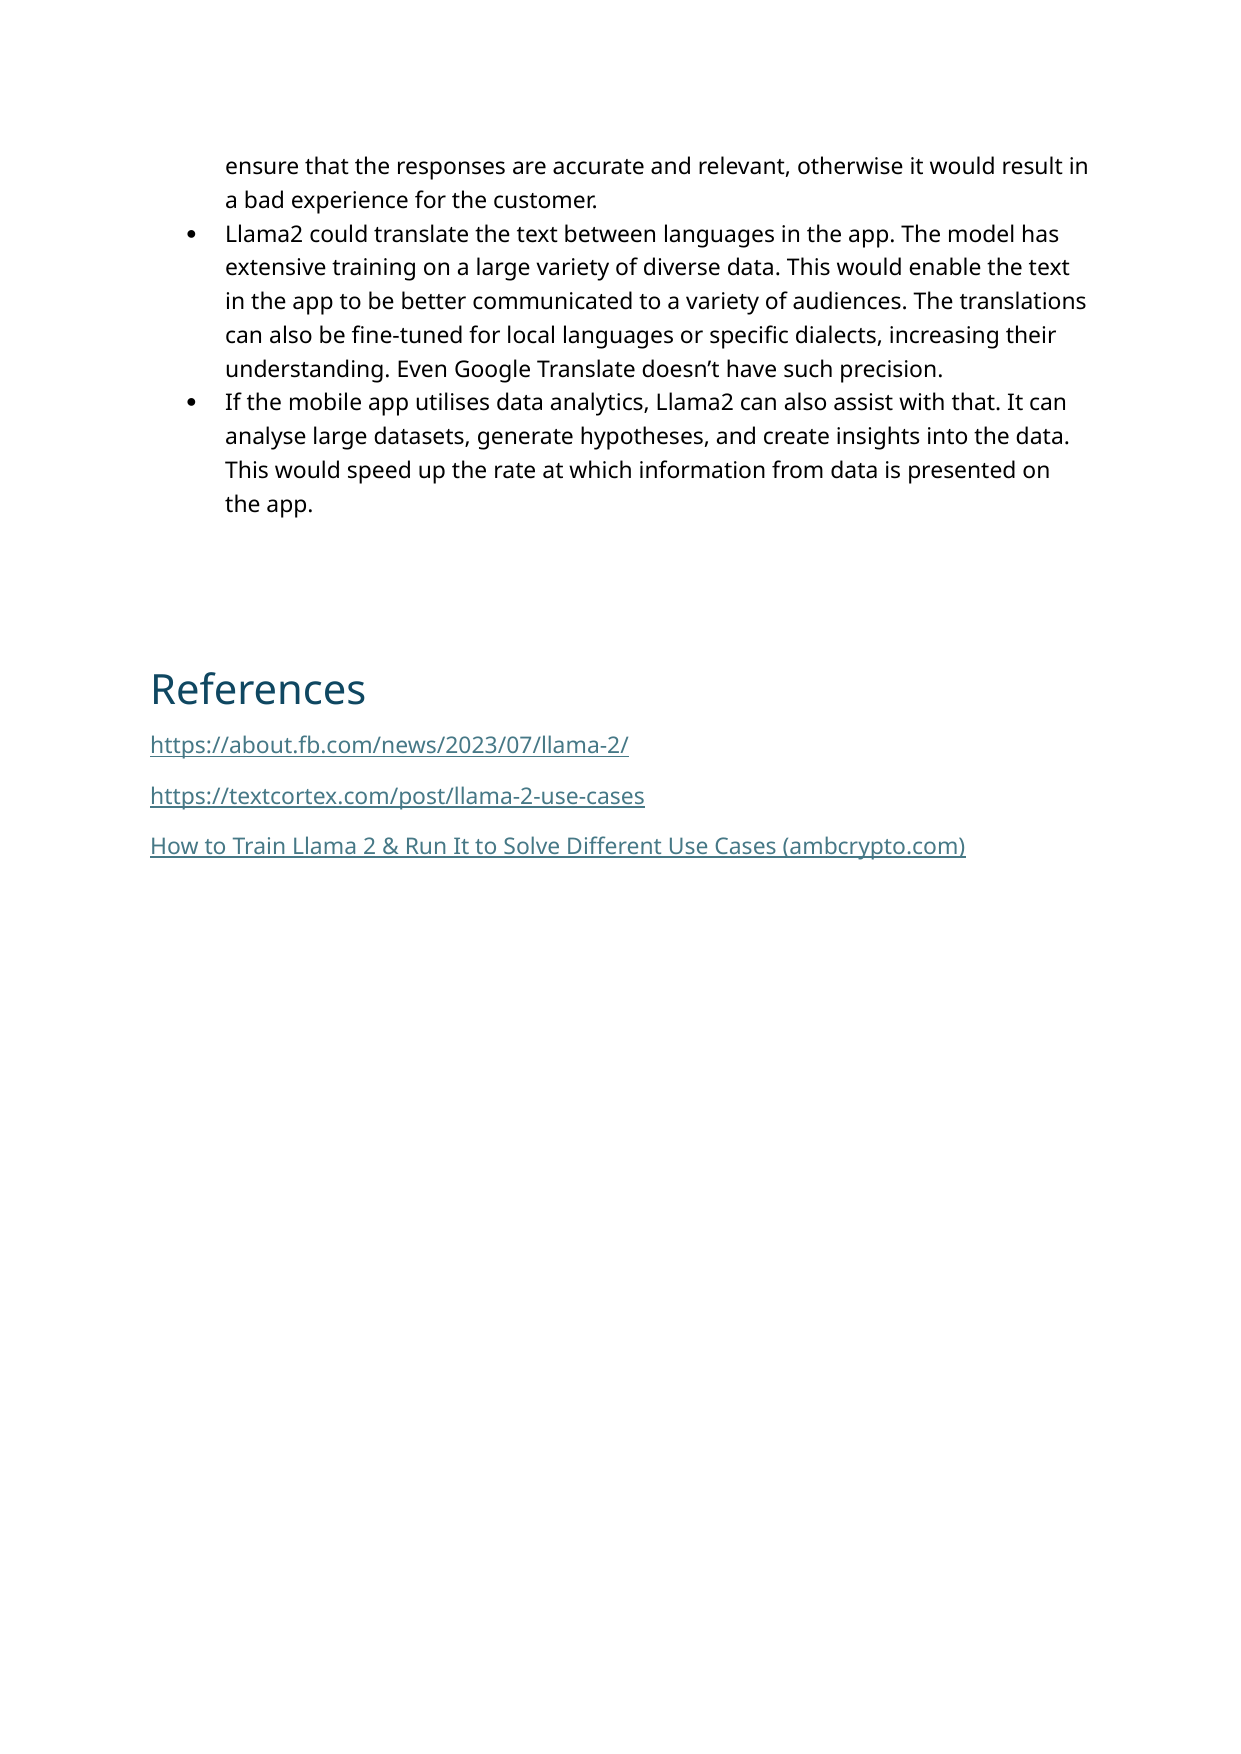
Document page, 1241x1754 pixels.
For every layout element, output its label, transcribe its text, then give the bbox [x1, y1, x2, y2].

list If the mobile app utilises data analytics, Llama2 can also assist with that. It can analyse large datasets, generate hypotheses, and create insights into the data. This would speed up the rate at which information from data is presented on the app. [187, 386, 1090, 519]
list Llama2 could translate the text between languages in the app. The model has extensive training on a large variety of diverse data. This would enable the text in the app to be better communicated to a variety of audiences. The translations can also be fine-tuned for local languages or specific dialects, increasing their understanding. Even Google Translate doesn’t have such precision. [187, 217, 1090, 384]
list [187, 150, 1090, 215]
text https://textcortex.com/post/llama-2-use-cases [150, 779, 1090, 811]
text How to Train Llama 2 & Run It to Solve Different Use Cases (ambcrypto.com) [150, 830, 1090, 861]
text https://about.fb.com/news/2023/07/llama-2/ [150, 729, 1090, 760]
subtitle References [150, 659, 1090, 716]
